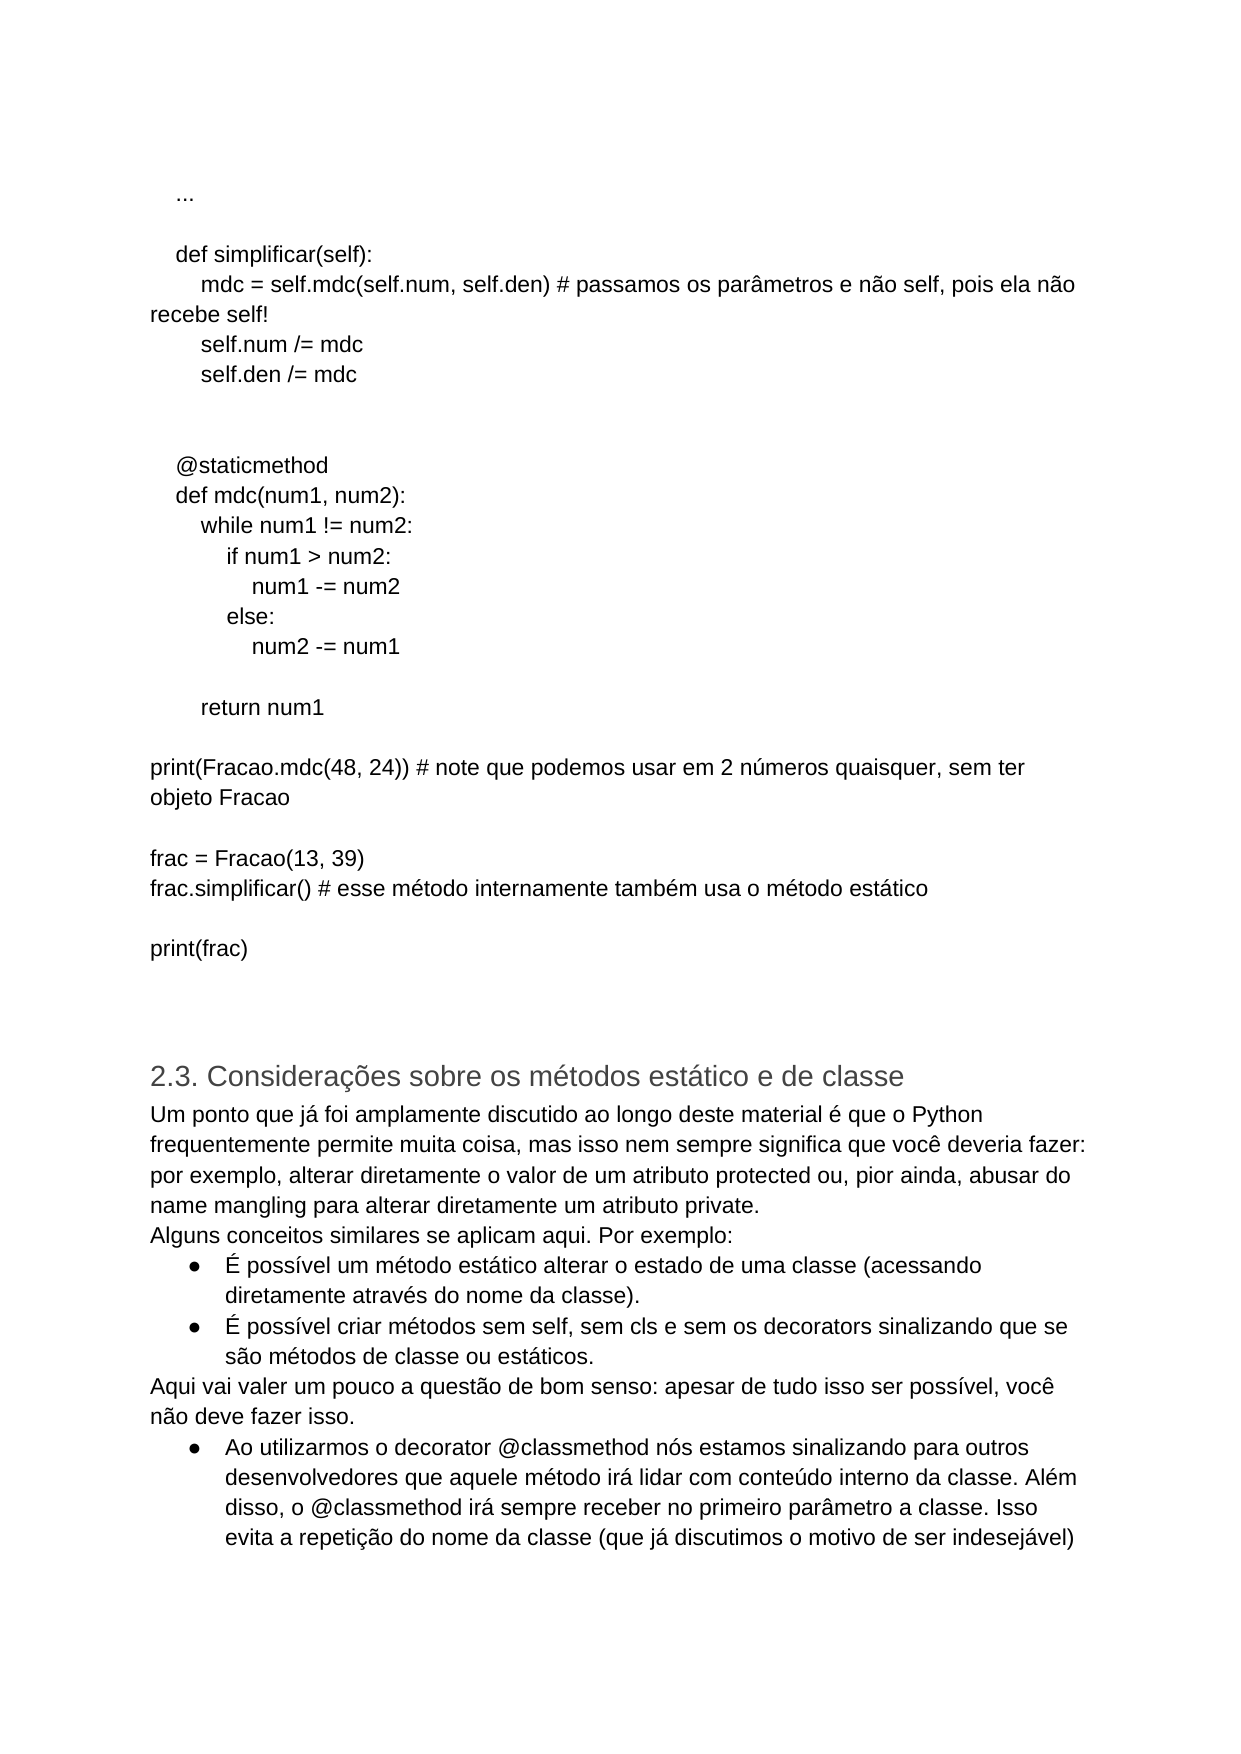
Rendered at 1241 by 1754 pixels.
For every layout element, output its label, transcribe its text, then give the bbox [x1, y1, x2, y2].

text @staticmethod [150, 452, 1090, 478]
text else: [150, 603, 1090, 629]
text Um ponto que já foi amplamente discutido ao longo deste material é que o Python frequentemente permite muita coisa, mas isso nem sempre significa que você deveria fazer: por exemplo, alterar diretamente o valor de um atributo protected ou, pior ainda, abusar do name mangling para alterar diretamente um atributo private. [150, 1101, 1090, 1218]
text while num1 != num2: [150, 512, 1090, 539]
text frac.simplificar() # esse método internamente também usa o método estático [150, 875, 1090, 901]
text print(frac) [150, 935, 1090, 962]
text frac = Fracao(13, 39) [150, 845, 1090, 871]
text Aqui vai valer um pouco a questão de bom senso: apesar de tudo isso ser possível, você não deve fazer isso. [150, 1373, 1090, 1430]
text if num1 > num2: [150, 543, 1090, 569]
text return num1 [150, 694, 1090, 720]
list É possível um método estático alterar o estado de uma classe (acessando diretamente através do nome da classe). [187, 1252, 1090, 1309]
text ... [150, 180, 1090, 207]
text self.den /= mdc [150, 361, 1090, 388]
text Alguns conceitos similares se aplicam aqui. Por exemplo: [150, 1222, 1090, 1248]
text print(Fracao.mdc(48, 24)) # note que podemos usar em 2 números quaisquer, sem ter objeto Fracao [150, 754, 1090, 811]
text def simplificar(self): [150, 241, 1090, 267]
text num2 -= num1 [150, 633, 1090, 660]
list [187, 1433, 1090, 1551]
list É possível criar métodos sem self, sem cls e sem os decorators sinalizando que se são métodos de classe ou estáticos. [187, 1313, 1090, 1369]
text mdc = self.mdc(self.num, self.den) # passamos os parâmetros e não self, pois ela não recebe self! [150, 271, 1090, 327]
text self.num /= mdc [150, 331, 1090, 358]
text num1 -= num2 [150, 573, 1090, 599]
subtitle 2.3. Considerações sobre os métodos estático e de classe [150, 1059, 1090, 1093]
text def mdc(num1, num2): [150, 482, 1090, 509]
